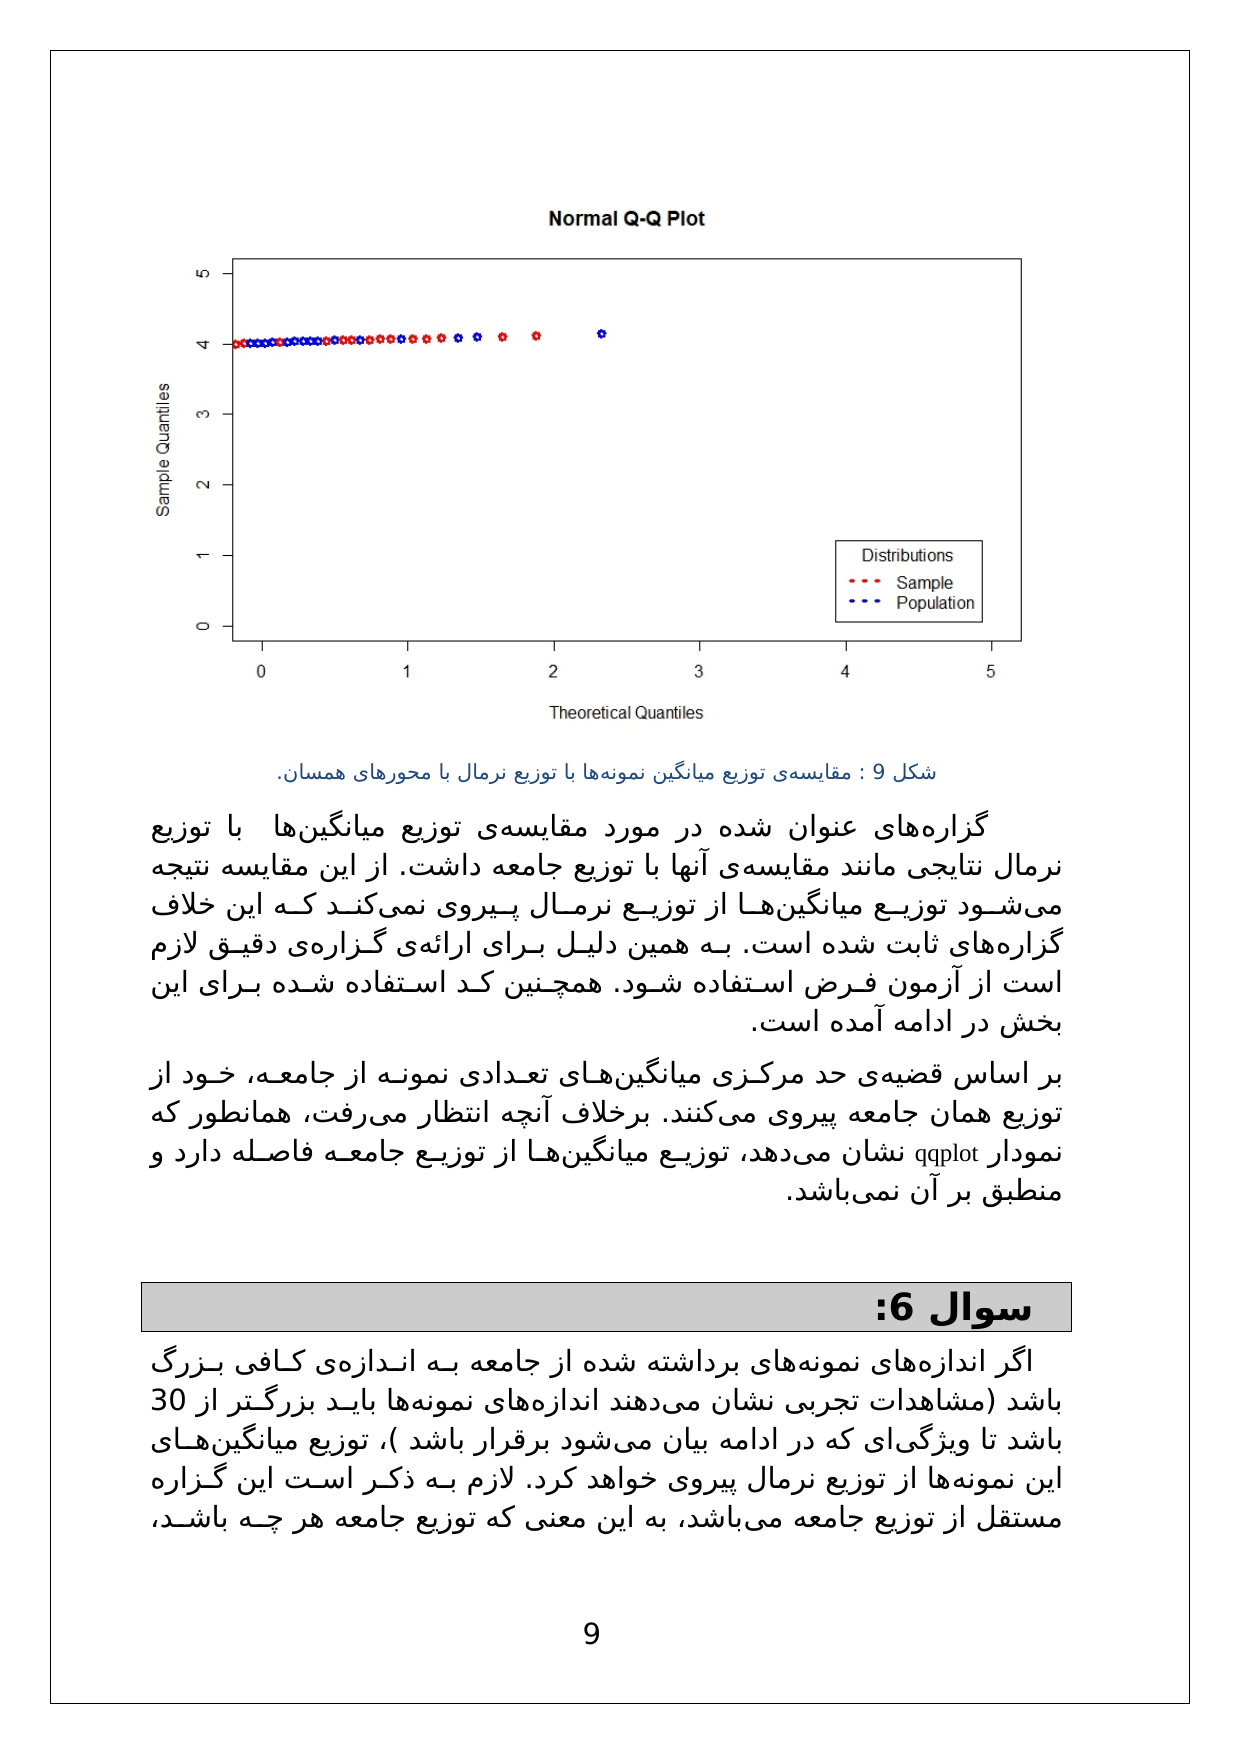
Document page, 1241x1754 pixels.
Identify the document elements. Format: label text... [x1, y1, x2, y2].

text گزاره‌های عنوان شده در مورد مقایسه‌ی توزیع میانگین‌ها با توزیع نرمال نتایجی مانند مقایسه‌ی آنها با توزیع جامعه داشت. از این مقایسه نتیجه ‌می‌شود توزیع میانگین‌ها از توزیع نرمال پیروی نمی‌کند که این خلاف گزاره‌های ثابت شده است. به همین دلیل برای ارائه‌ی گزاره‌ی دقیق لازم است از آزمون فرض استفاده شود. همچنین کد استفاده شده برای این بخش در ادامه آمده است. [150, 810, 1063, 1038]
picture [150, 177, 1063, 744]
text بر اساس قضیه‌ی حد مرکزی میانگین‌های تعدادی نمونه از جامعه، خود از توزیع همان جامعه پیروی می‌کنند. برخلاف آنچه انتظار می‌رفت، همانطور که نمودار qqplot نشان می‌دهد، توزیع میانگین‌ها از توزیع جامعه فاصله دارد و منطبق بر آن نمی‌باشد. [150, 1056, 1063, 1207]
text شکل 9 : مقایسه‌ی توزیع میانگین نمونه‌ها با توزیع نرمال با محورهای همسان. [150, 760, 1063, 785]
subtitle سوال 6: [142, 1283, 1071, 1331]
